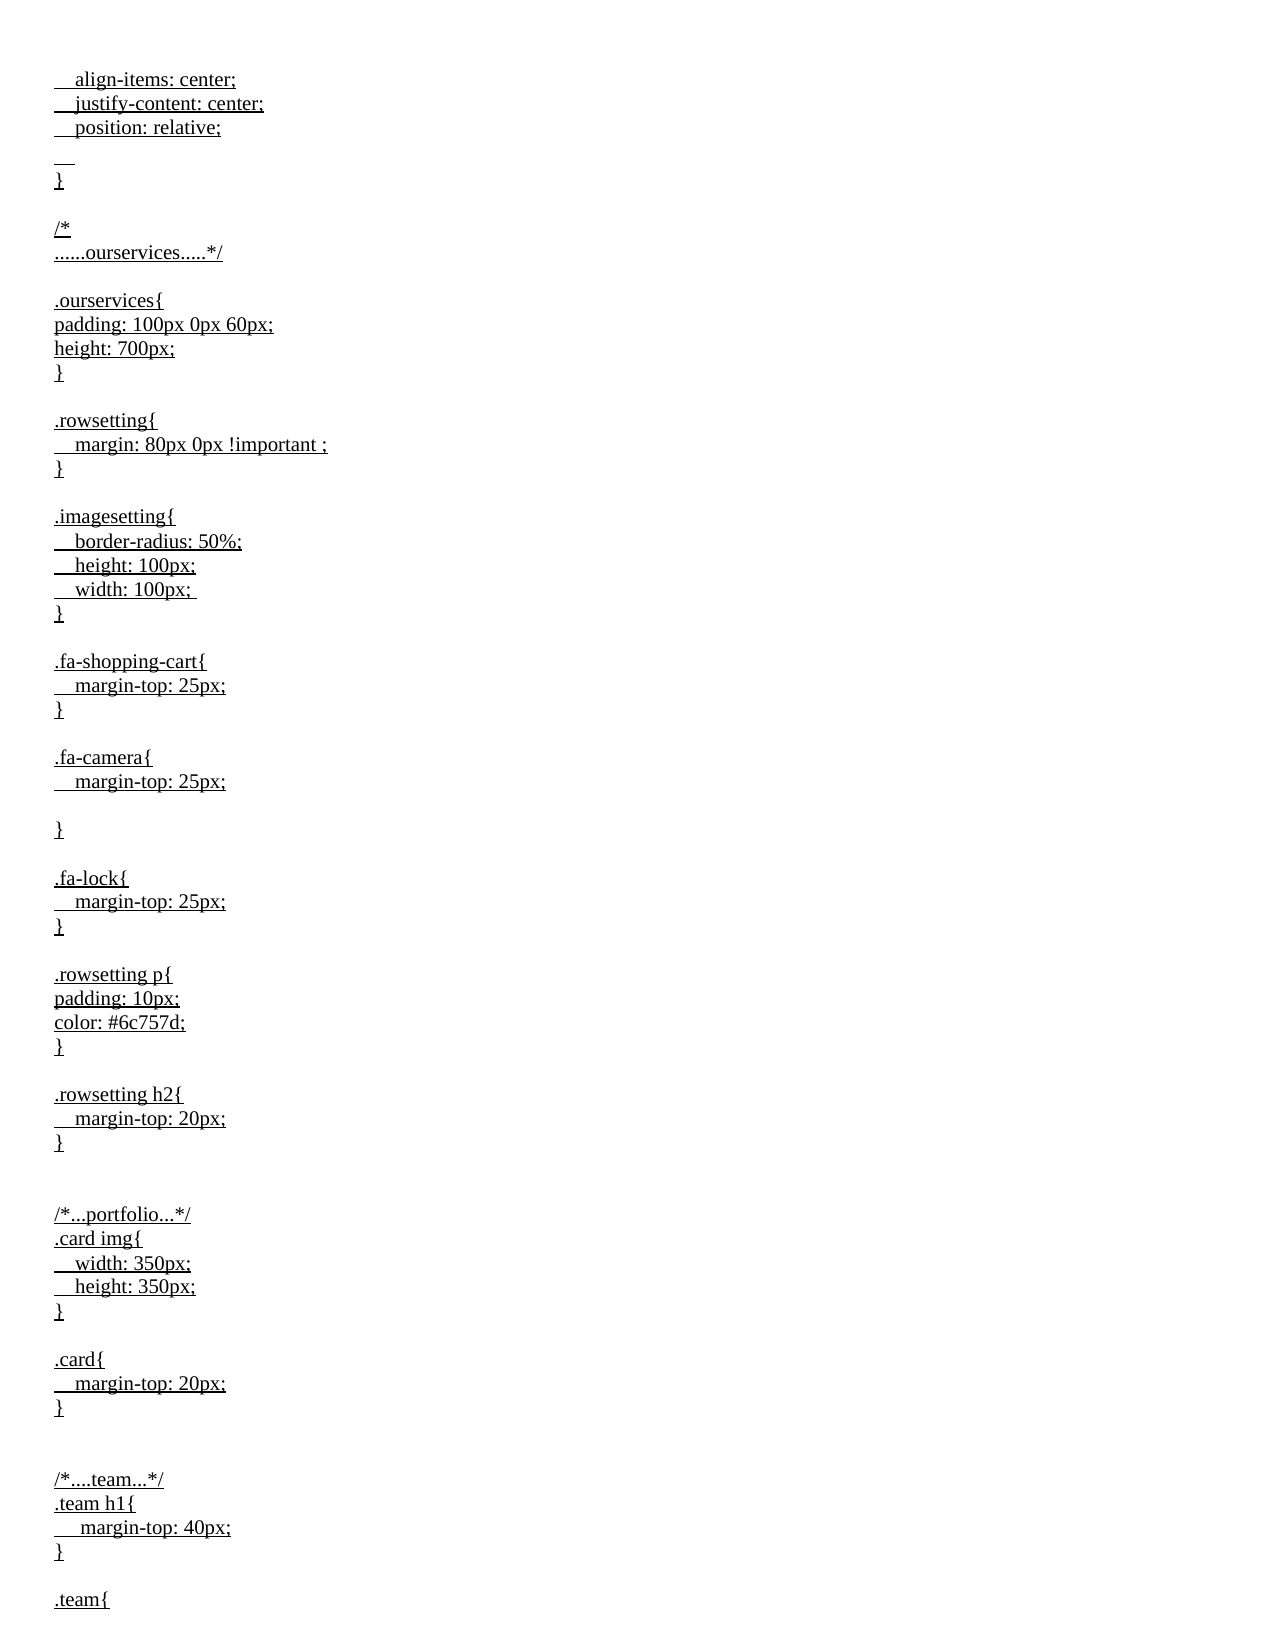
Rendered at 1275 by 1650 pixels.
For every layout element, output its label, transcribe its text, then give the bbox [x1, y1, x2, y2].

text } [54, 360, 1242, 384]
text margin-top: 20px; [54, 1106, 1242, 1130]
text /*....team...*/ [54, 1467, 1242, 1491]
text margin: 80px 0px !important ; [54, 432, 1242, 456]
text align-items: center; [54, 67, 1242, 91]
text .team{ [54, 1587, 1242, 1611]
text position: relative; [54, 115, 1242, 139]
text margin-top: 20px; [54, 1371, 1242, 1395]
text .fa-shopping-cart{ [54, 649, 1242, 673]
text width: 100px; [54, 577, 1242, 601]
text .ourservices{ [54, 288, 1242, 312]
text } [54, 817, 1242, 841]
text } [54, 913, 1242, 938]
text border-radius: 50%; [54, 528, 1242, 553]
text } [54, 1130, 1242, 1154]
text .fa-lock{ [54, 865, 1242, 889]
text margin-top: 25px; [54, 889, 1242, 913]
text } [54, 456, 1242, 480]
text .rowsetting p{ [54, 962, 1242, 986]
text .card{ [54, 1347, 1242, 1371]
text margin-top: 25px; [54, 673, 1242, 697]
text width: 350px; [54, 1250, 1242, 1274]
text .rowsetting h2{ [54, 1082, 1242, 1106]
text .rowsetting{ [54, 408, 1242, 432]
text /*...portfolio...*/ [54, 1202, 1242, 1226]
text .imagesetting{ [54, 504, 1242, 528]
text ......ourservices.....*/ [54, 240, 1242, 264]
text margin-top: 25px; [54, 769, 1242, 793]
text } [54, 1034, 1242, 1058]
text } [54, 168, 1242, 192]
text } [54, 1298, 1242, 1323]
text color: #6c757d; [54, 1010, 1242, 1034]
text } [54, 1395, 1242, 1419]
text } [54, 601, 1242, 625]
text height: 700px; [54, 336, 1242, 360]
text height: 100px; [54, 553, 1242, 577]
text .fa-camera{ [54, 745, 1242, 769]
text } [54, 697, 1242, 721]
text /* [54, 216, 1242, 240]
text .team h1{ [54, 1491, 1242, 1515]
text justify-content: center; [54, 91, 1242, 115]
text height: 350px; [54, 1274, 1242, 1298]
text .card img{ [54, 1226, 1242, 1250]
text padding: 10px; [54, 986, 1242, 1010]
text } [54, 1539, 1242, 1563]
text margin-top: 40px; [54, 1515, 1242, 1539]
text padding: 100px 0px 60px; [54, 312, 1242, 336]
